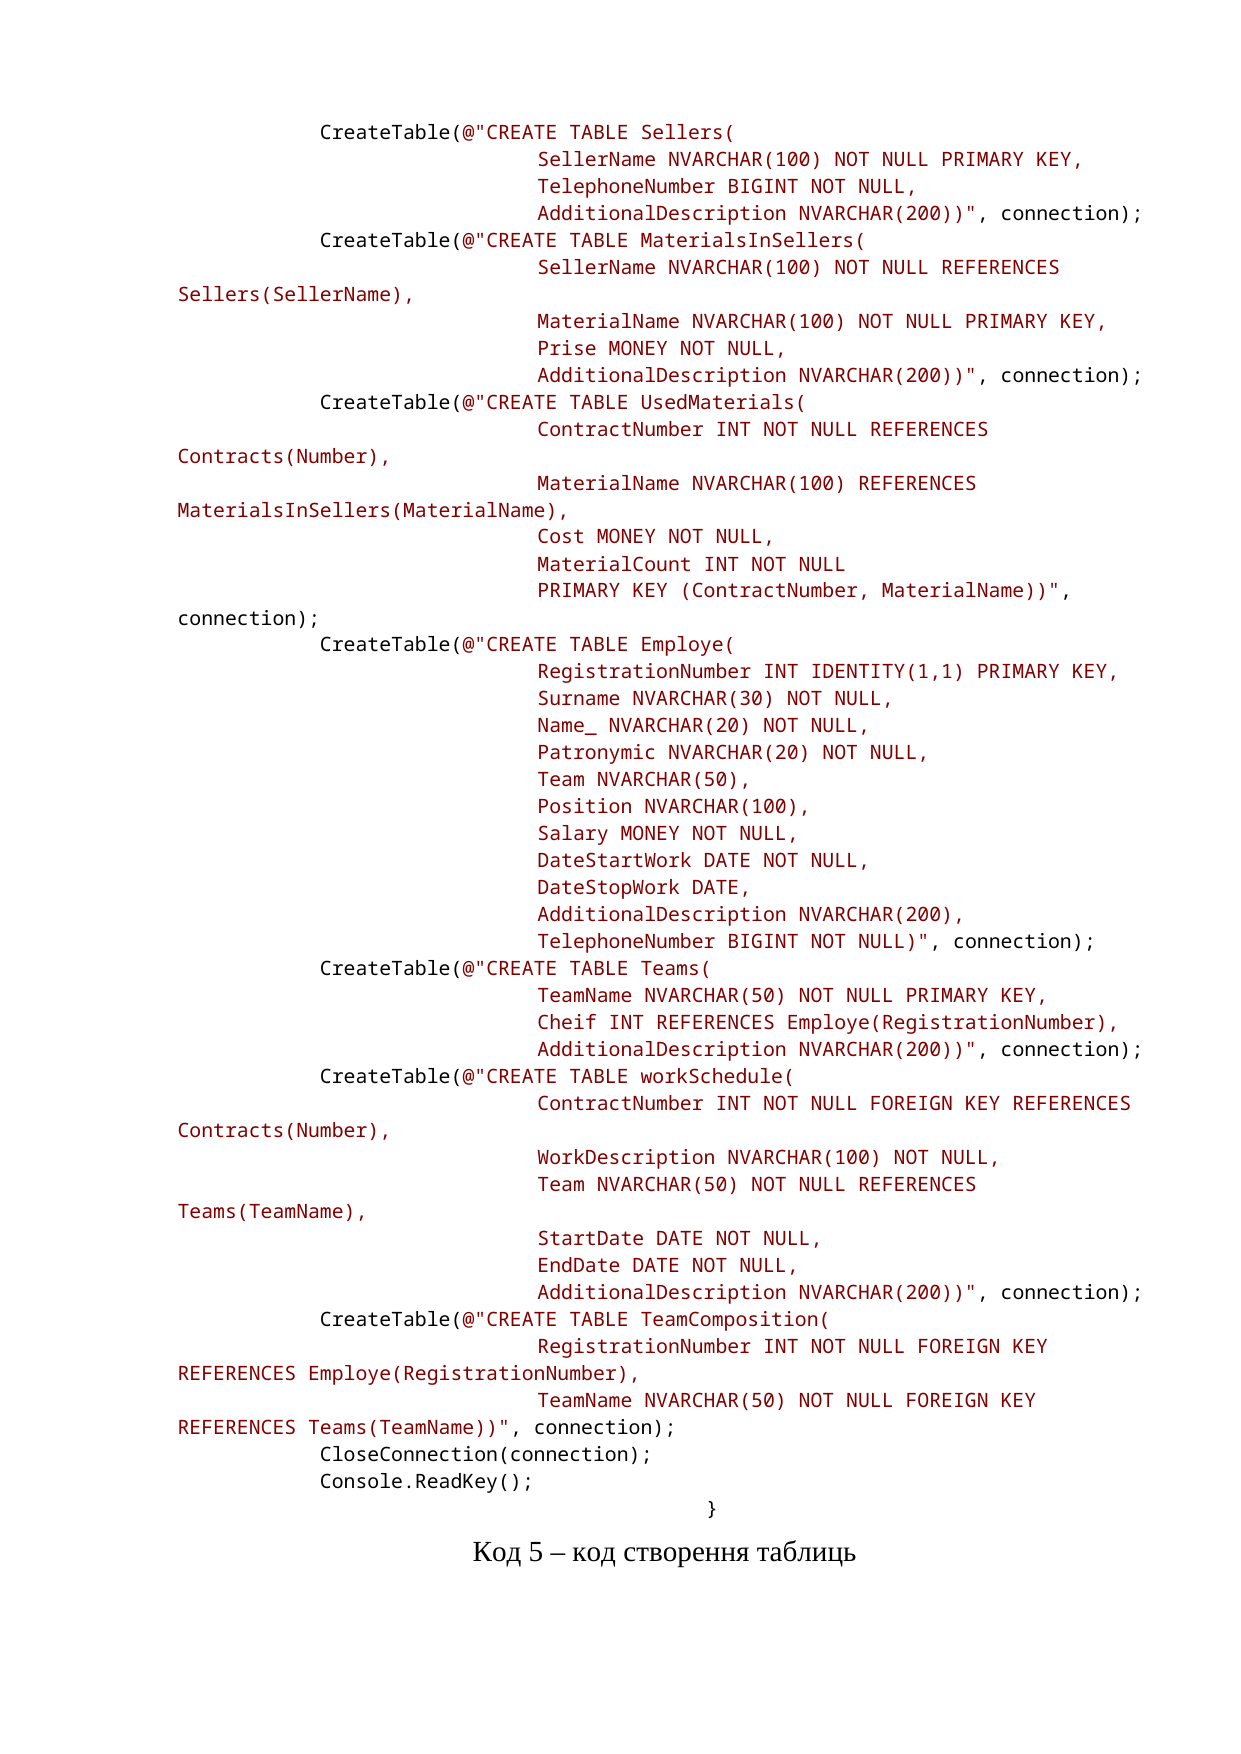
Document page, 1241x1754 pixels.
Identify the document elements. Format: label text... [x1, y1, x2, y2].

text Console.ReadKey(); [177, 1467, 1152, 1494]
text CreateTable(@"CREATE TABLE MaterialsInSellers( [177, 226, 1152, 253]
text Team NVARCHAR(50), [177, 766, 1152, 793]
text CreateTable(@"CREATE TABLE workSchedule( [177, 1062, 1152, 1089]
text AdditionalDescription NVARCHAR(200))", connection); [177, 1278, 1152, 1305]
text Name_ NVARCHAR(20) NOT NULL, [177, 712, 1152, 739]
text SellerName NVARCHAR(100) NOT NULL PRIMARY KEY, [177, 145, 1152, 172]
text Cheif INT REFERENCES Employe(RegistrationNumber), [177, 1008, 1152, 1035]
text CreateTable(@"CREATE TABLE Employe( [177, 631, 1152, 658]
text AdditionalDescription NVARCHAR(200))", connection); [177, 361, 1152, 388]
text RegistrationNumber INT NOT NULL FOREIGN KEY REFERENCES Employe(RegistrationNumber), [177, 1332, 1152, 1386]
text Prise MONEY NOT NULL, [177, 334, 1152, 361]
text Cost MONEY NOT NULL, [177, 523, 1152, 550]
text Team NVARCHAR(50) NOT NULL REFERENCES Teams(TeamName), [177, 1170, 1152, 1224]
text Salary MONEY NOT NULL, [177, 819, 1152, 847]
text EndDate DATE NOT NULL, [177, 1251, 1152, 1278]
text CreateTable(@"CREATE TABLE TeamComposition( [177, 1305, 1152, 1332]
text MaterialName NVARCHAR(100) REFERENCES MaterialsInSellers(MaterialName), [177, 469, 1152, 523]
text SellerName NVARCHAR(100) NOT NULL REFERENCES Sellers(SellerName), [177, 253, 1152, 307]
text AdditionalDescription NVARCHAR(200))", connection); [177, 1035, 1152, 1062]
text CreateTable(@"CREATE TABLE UsedMaterials( [177, 388, 1152, 415]
text DateStartWork DATE NOT NULL, [177, 847, 1152, 873]
text MaterialName NVARCHAR(100) NOT NULL PRIMARY KEY, [177, 307, 1152, 334]
list } [177, 1494, 1152, 1521]
text Patronymic NVARCHAR(20) NOT NULL, [177, 739, 1152, 766]
text ContractNumber INT NOT NULL FOREIGN KEY REFERENCES Contracts(Number), [177, 1089, 1152, 1143]
text StartDate DATE NOT NULL, [177, 1224, 1152, 1251]
text TeamName NVARCHAR(50) NOT NULL FOREIGN KEY REFERENCES Teams(TeamName))", connection); [177, 1386, 1152, 1440]
text DateStopWork DATE, [177, 873, 1152, 901]
text AdditionalDescription NVARCHAR(200), [177, 901, 1152, 927]
text CreateTable(@"CREATE TABLE Teams( [177, 954, 1152, 981]
text RegistrationNumber INT IDENTITY(1,1) PRIMARY KEY, [177, 658, 1152, 685]
list Код 5 – код створення таблиць [177, 1534, 1152, 1568]
text CloseConnection(connection); [177, 1440, 1152, 1467]
text MaterialCount INT NOT NULL [177, 550, 1152, 577]
text TelephoneNumber BIGINT NOT NULL)", connection); [177, 927, 1152, 954]
text ContractNumber INT NOT NULL REFERENCES Contracts(Number), [177, 415, 1152, 469]
text Position NVARCHAR(100), [177, 793, 1152, 819]
text CreateTable(@"CREATE TABLE Sellers( [177, 118, 1152, 145]
text AdditionalDescription NVARCHAR(200))", connection); [177, 199, 1152, 226]
text Surname NVARCHAR(30) NOT NULL, [177, 685, 1152, 712]
text TelephoneNumber BIGINT NOT NULL, [177, 172, 1152, 199]
text PRIMARY KEY (ContractNumber, MaterialName))", connection); [177, 577, 1152, 631]
text WorkDescription NVARCHAR(100) NOT NULL, [177, 1143, 1152, 1170]
text TeamName NVARCHAR(50) NOT NULL PRIMARY KEY, [177, 981, 1152, 1008]
